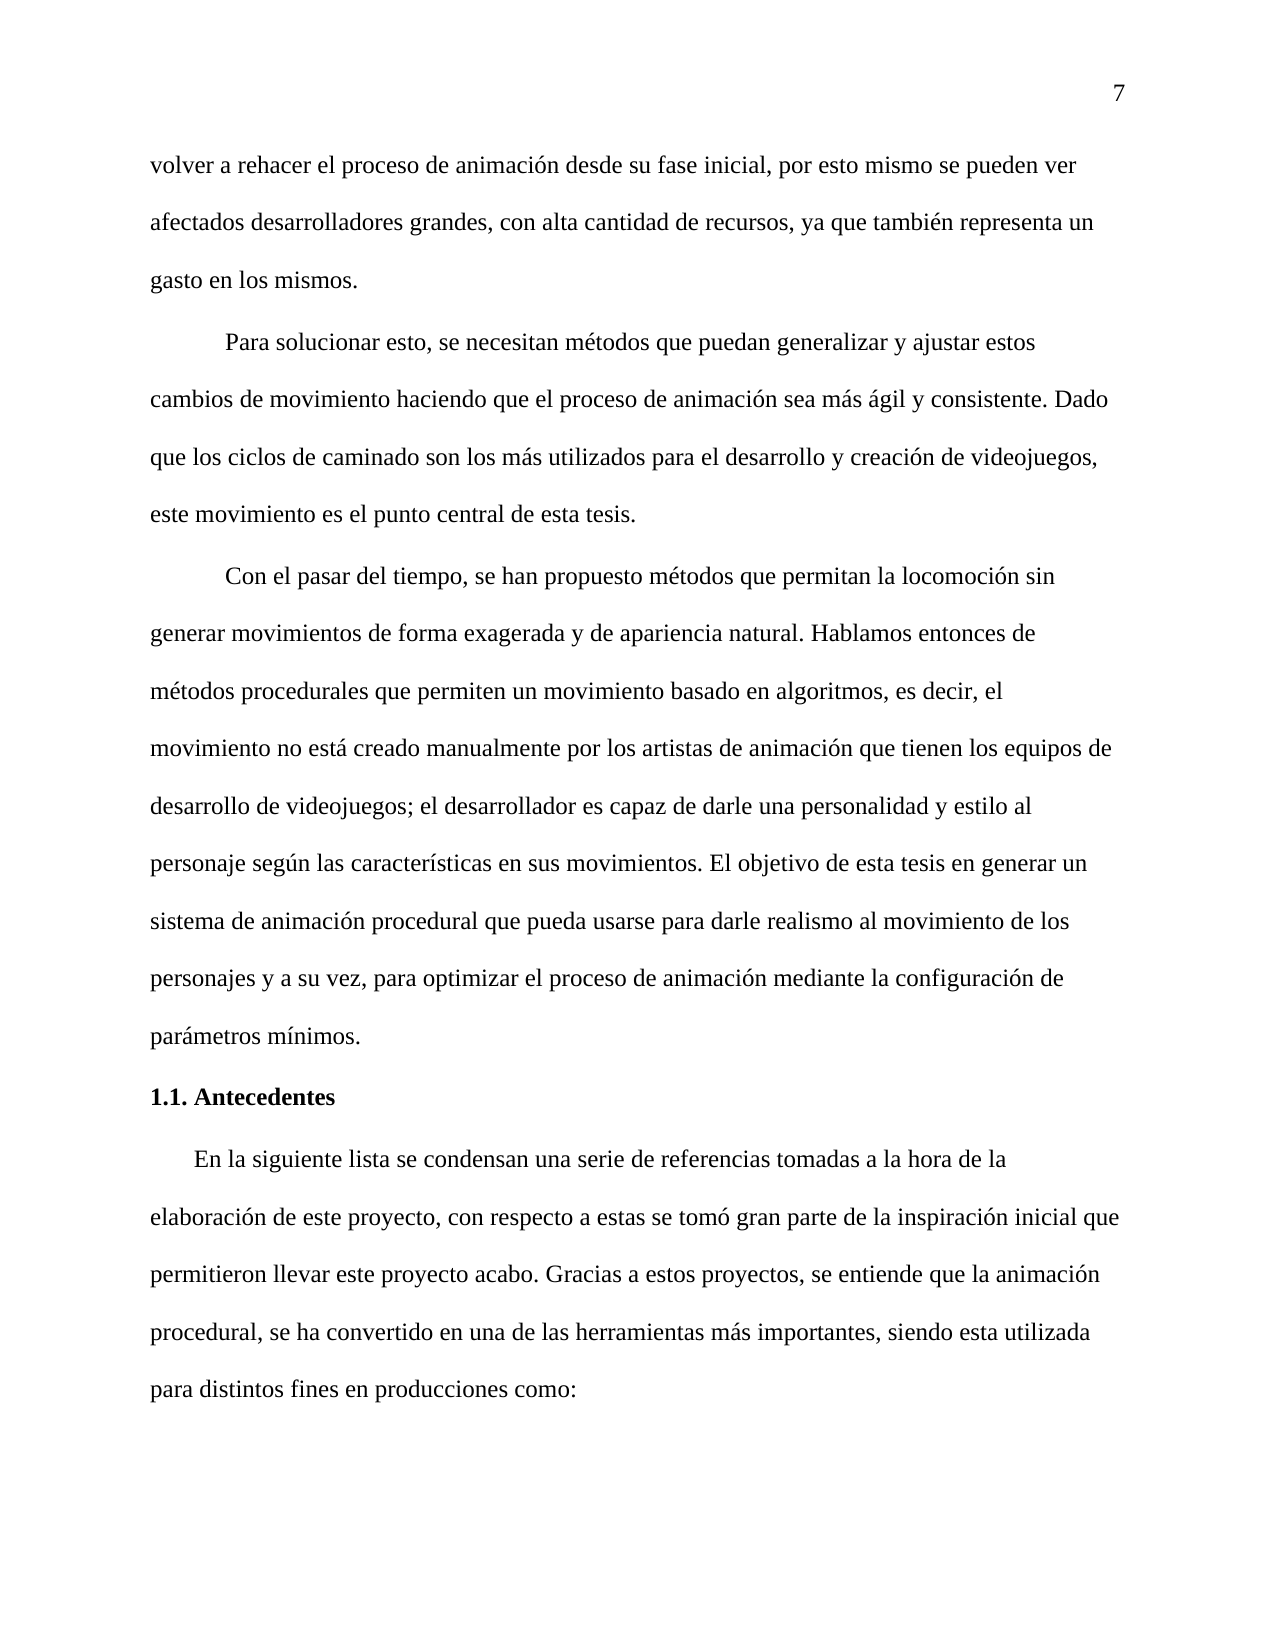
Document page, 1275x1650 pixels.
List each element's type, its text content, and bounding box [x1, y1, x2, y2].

text Para solucionar esto, se necesitan métodos que puedan generalizar y ajustar estos cambios de movimiento haciendo que el proceso de animación sea más ágil y consistente. Dado que los ciclos de caminado son los más utilizados para el desarrollo y creación de videojuegos, este movimiento es el punto central de esta tesis. [150, 327, 1125, 528]
subtitle Antecedentes [150, 1082, 1125, 1111]
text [150, 150, 1125, 294]
text Con el pasar del tiempo, se han propuesto métodos que permitan la locomoción sin generar movimientos de forma exagerada y de apariencia natural. Hablamos entonces de métodos procedurales que permiten un movimiento basado en algoritmos, es decir, el movimiento no está creado manualmente por los artistas de animación que tienen los equipos de desarrollo de videojuegos; el desarrollador es capaz de darle una personalidad y estilo al personaje según las características en sus movimientos. El objetivo de esta tesis en generar un sistema de animación procedural que pueda usarse para darle realismo al movimiento de los personajes y a su vez, para optimizar el proceso de animación mediante la configuración de parámetros mínimos. [150, 561, 1125, 1049]
text En la siguiente lista se condensan una serie de referencias tomadas a la hora de la elaboración de este proyecto, con respecto a estas se tomó gran parte de la inspiración inicial que permitieron llevar este proyecto acabo. Gracias a estos proyectos, se entiende que la animación procedural, se ha convertido en una de las herramientas más importantes, siendo esta utilizada para distintos fines en producciones como: [150, 1144, 1125, 1403]
